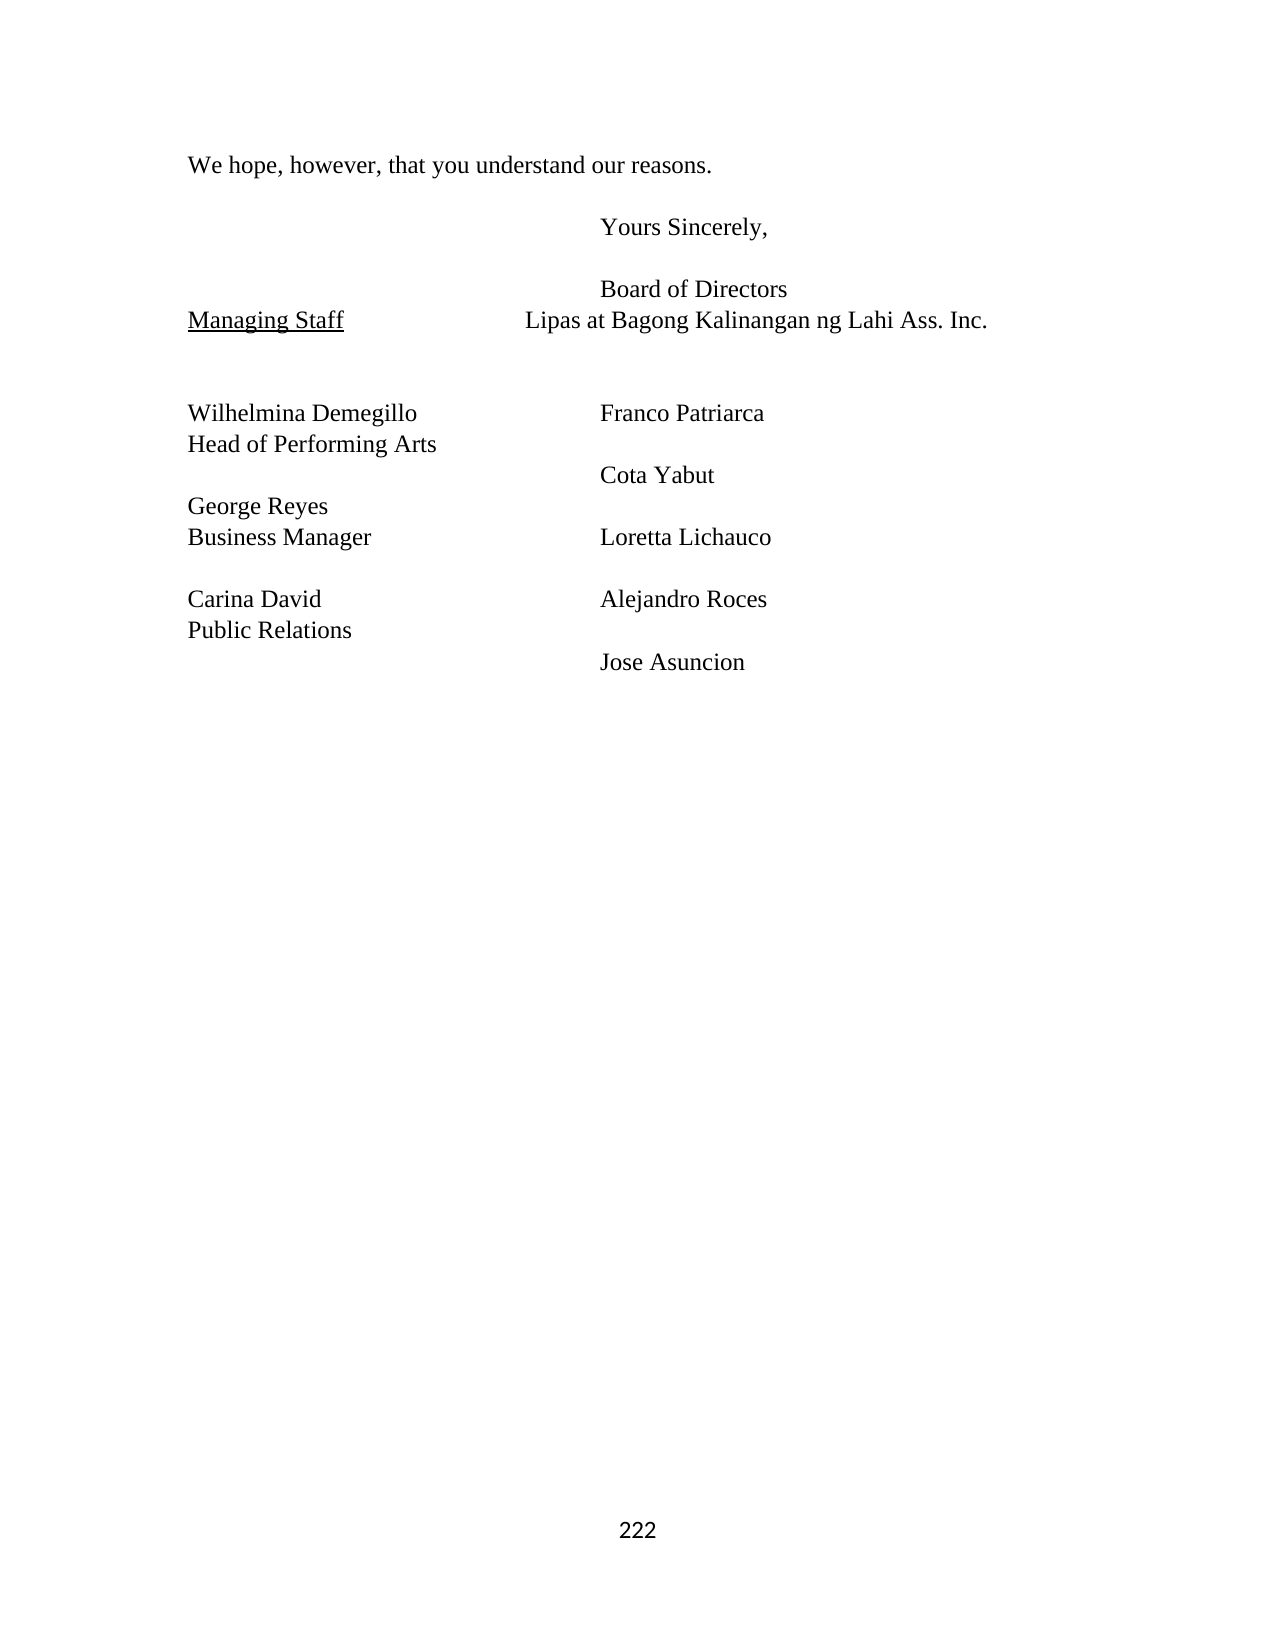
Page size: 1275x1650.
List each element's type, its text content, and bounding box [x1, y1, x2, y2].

text Carina David Alejandro Roces [150, 584, 1125, 613]
text Managing Staff Lipas at Bagong Kalinangan ng Lahi Ass. Inc. [150, 305, 1125, 365]
text Public Relations [150, 616, 1125, 644]
text Business Manager Loretta Lichauco [150, 522, 1125, 551]
text Jose Asuncion [525, 647, 1125, 675]
text George Reyes [150, 491, 1125, 520]
text Wilhelmina Demegillo Franco Patriarca [150, 398, 1125, 427]
text We hope, however, that you understand our reasons. [150, 150, 1125, 179]
text Board of Directors [150, 274, 1125, 303]
text Cota Yabut [525, 460, 1125, 489]
text Head of Performing Arts [150, 429, 1125, 458]
text Yours Sincerely, [150, 212, 1125, 241]
